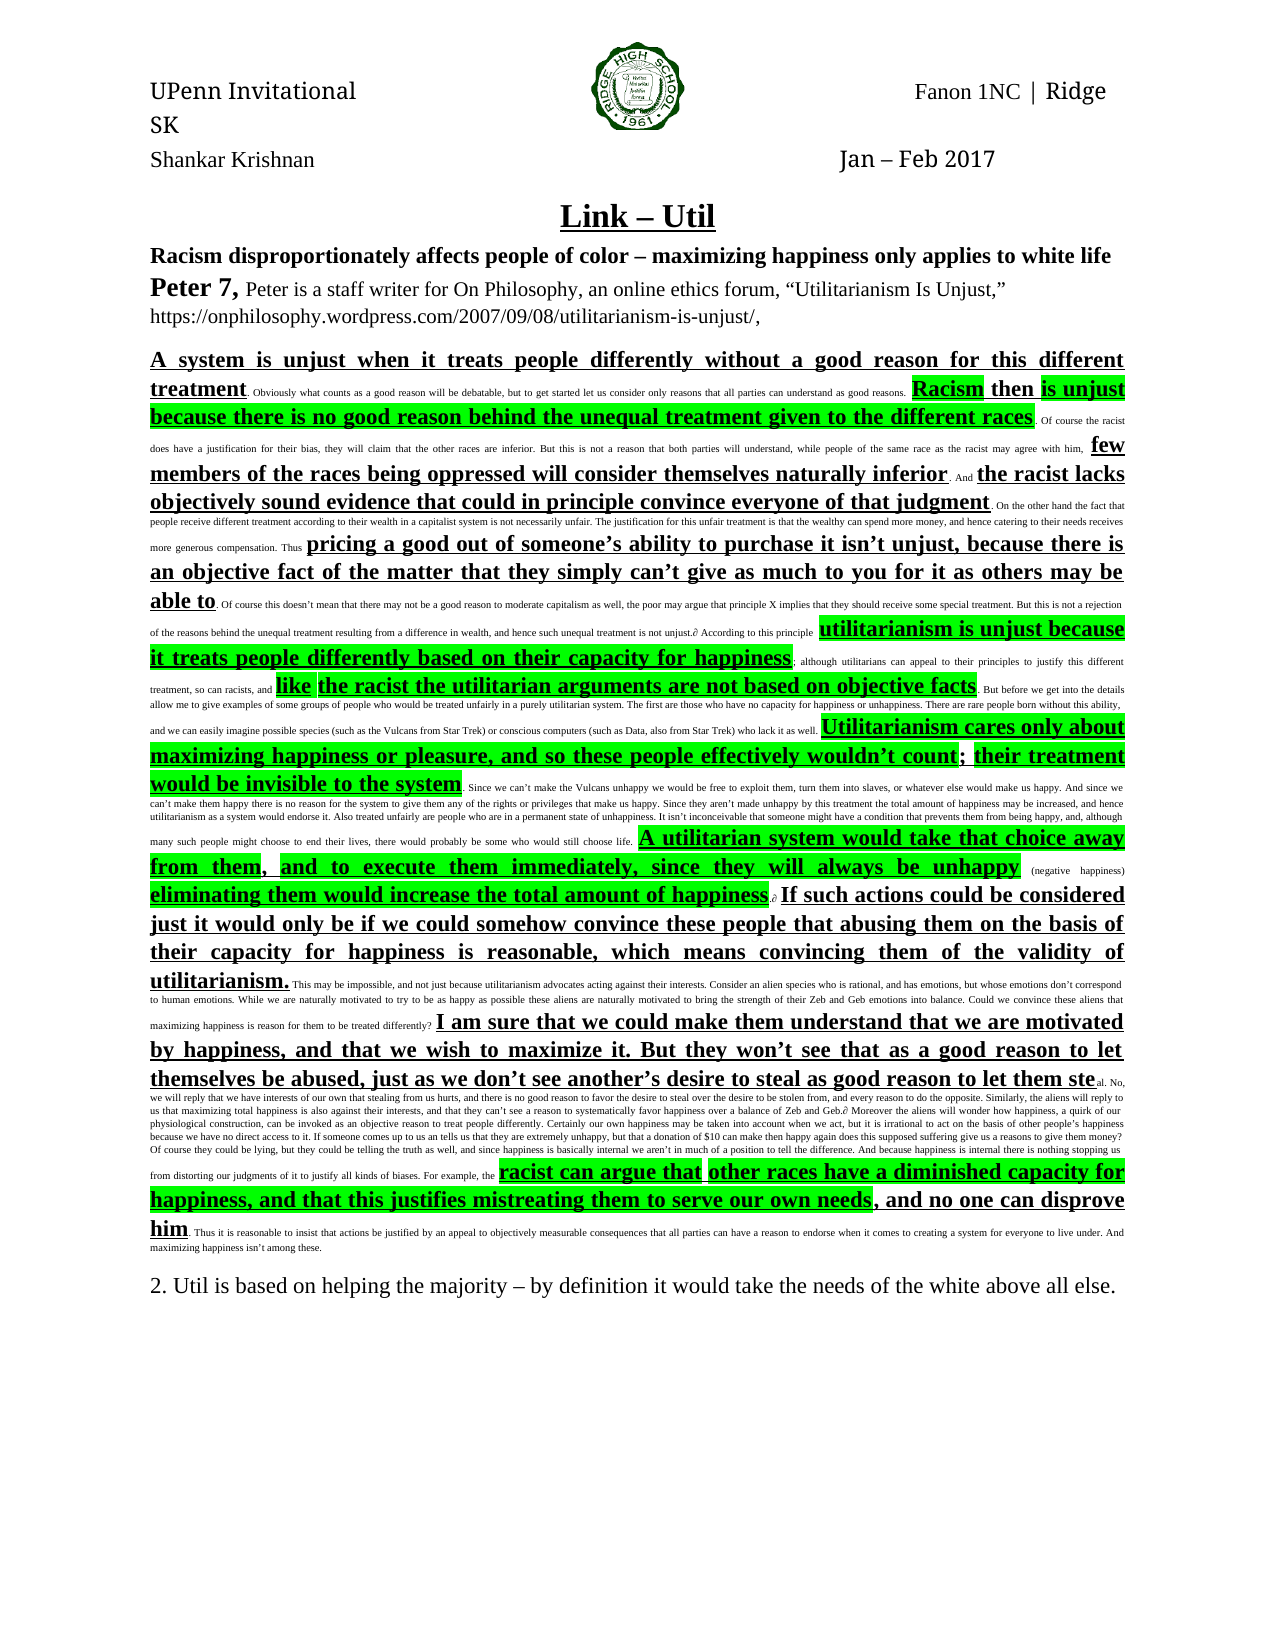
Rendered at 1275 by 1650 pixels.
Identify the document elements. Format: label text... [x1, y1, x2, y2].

text 2. Util is based on helping the majority – by definition it would take the needs of the white above all else. [150, 1272, 1125, 1298]
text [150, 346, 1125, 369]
picture [577, 42, 697, 130]
subtitle Racism disproportionately affects people of color – maximizing happiness only applies to white life [150, 242, 1125, 268]
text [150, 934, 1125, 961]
subtitle Link – Util [150, 197, 1125, 235]
text A system is unjust when it treats people differently without a good reason for this different treatment. Obviously what counts as a good reason will be debatable, but to get started let us consider only reasons that all parties can understand as good reasons. Racism then is unjust because there is no good reason behind the unequal treatment given to the different races. Of course the racist does have a justification for their bias, they will claim that the other races are inferior. But this is not a reason that both parties will understand, while people of the same race as the racist may agree with him, few members of the races being oppressed will consider themselves naturally inferior. And the racist lacks objectively sound evidence that could in principle convince everyone of that judgment. On the other hand the fact that people receive different treatment according to their wealth in a capitalist system is not necessarily unfair. The justification for this unfair treatment is that the wealthy can spend more money, and hence catering to their needs receives more generous compensation. Thus pricing a good out of someone’s ability to purchase it isn’t unjust, because there is an objective fact of the matter that they simply can’t give as much to you for it as others may be able to. Of course this doesn’t mean that there may not be a good reason to moderate capitalism as well, the poor may argue that principle X implies that they should receive some special treatment. But this is not a rejection of the reasons behind the unequal treatment resulting from a difference in wealth, and hence such unequal treatment is not unjust.∂ According to this principle utilitarianism is unjust because it treats people differently based on their capacity for happiness; although utilitarians can appeal to their principles to justify this different treatment, so can racists, and like the racist the utilitarian arguments are not based on objective facts. But before we get into the details allow me to give examples of some groups of people who would be treated unfairly in a purely utilitarian system. The first are those who have no capacity for happiness or unhappiness. There are rare people born without this ability, and we can easily imagine possible species (such as the Vulcans from Star Trek) or conscious computers (such as Data, also from Star Trek) who lack it as well. Utilitarianism cares only about maximizing happiness or pleasure, and so these people effectively wouldn’t count; their treatment would be invisible to the system. Since we can’t make the Vulcans unhappy we would be free to exploit them, turn them into slaves, or whatever else would make us happy. And since we can’t make them happy there is no reason for the system to give them any of the rights or privileges that make us happy. Since they aren’t made unhappy by this treatment the total amount of happiness may be increased, and hence utilitarianism as a system would endorse it. Also treated unfairly are people who are in a permanent state of unhappiness. It isn’t inconceivable that someone might have a condition that prevents them from being happy, and, although many such people might choose to end their lives, there would probably be some who would still choose life. A utilitarian system would take that choice away from them, and to execute them immediately, since they will always be unhappy (negative happiness) eliminating them would increase the total amount of happiness.∂ If such actions could be considered just it would only be if we could somehow convince these people that abusing them on the basis of their capacity for happiness is reasonable, which means convincing them of the validity of utilitarianism. This may be impossible, and not just because utilitarianism advocates acting against their interests. Consider an alien species who is rational, and has emotions, but whose emotions don’t correspond to human emotions. While we are naturally motivated to try to be as happy as possible these aliens are naturally motivated to bring the strength of their Zeb and Geb emotions into balance. Could we convince these aliens that maximizing happiness is reason for them to be treated differently? I am sure that we could make them understand that we are motivated by happiness, and that we wish to maximize it. But they won’t see that as a good reason to let themselves be abused, just as we don’t see another’s desire to steal as good reason to let them steal. No, we will reply that we have interests of our own that stealing from us hurts, and there is no good reason to favor the desire to steal over the desire to be stolen from, and every reason to do the opposite. Similarly, the aliens will reply to us that maximizing total happiness is also against their interests, and that they can’t see a reason to systematically favor happiness over a balance of Zeb and Geb.∂ Moreover the aliens will wonder how happiness, a quirk of our physiological construction, can be invoked as an objective reason to treat people differently. Certainly our own happiness may be taken into account when we act, but it is irrational to act on the basis of other people’s happiness because we have no direct access to it. If someone comes up to us an tells us that they are extremely unhappy, but that a donation of $10 can make then happy again does this supposed suffering give us a reasons to give them money? Of course they could be lying, but they could be telling the truth as well, and since happiness is basically internal we aren’t in much of a position to tell the difference. And because happiness is internal there is nothing stopping us from distorting our judgments of it to justify all kinds of biases. For example, the racist can argue that other races have a diminished capacity for happiness, and that this justifies mistreating them to serve our own needs, and no one can disprove him. Thus it is reasonable to insist that actions be justified by an appeal to objectively measurable consequences that all parties can have a reason to endorse when it comes to creating a system for everyone to live under. And maximizing happiness isn’t among these. [150, 370, 1125, 765]
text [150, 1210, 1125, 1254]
text Peter 7, Peter is a staff writer for On Philosophy, an online ethics forum, “Utilitarianism Is Unjust,” https://onphilosophy.wordpress.com/2007/09/08/utilitarianism-is-unjust/, [150, 271, 1125, 328]
